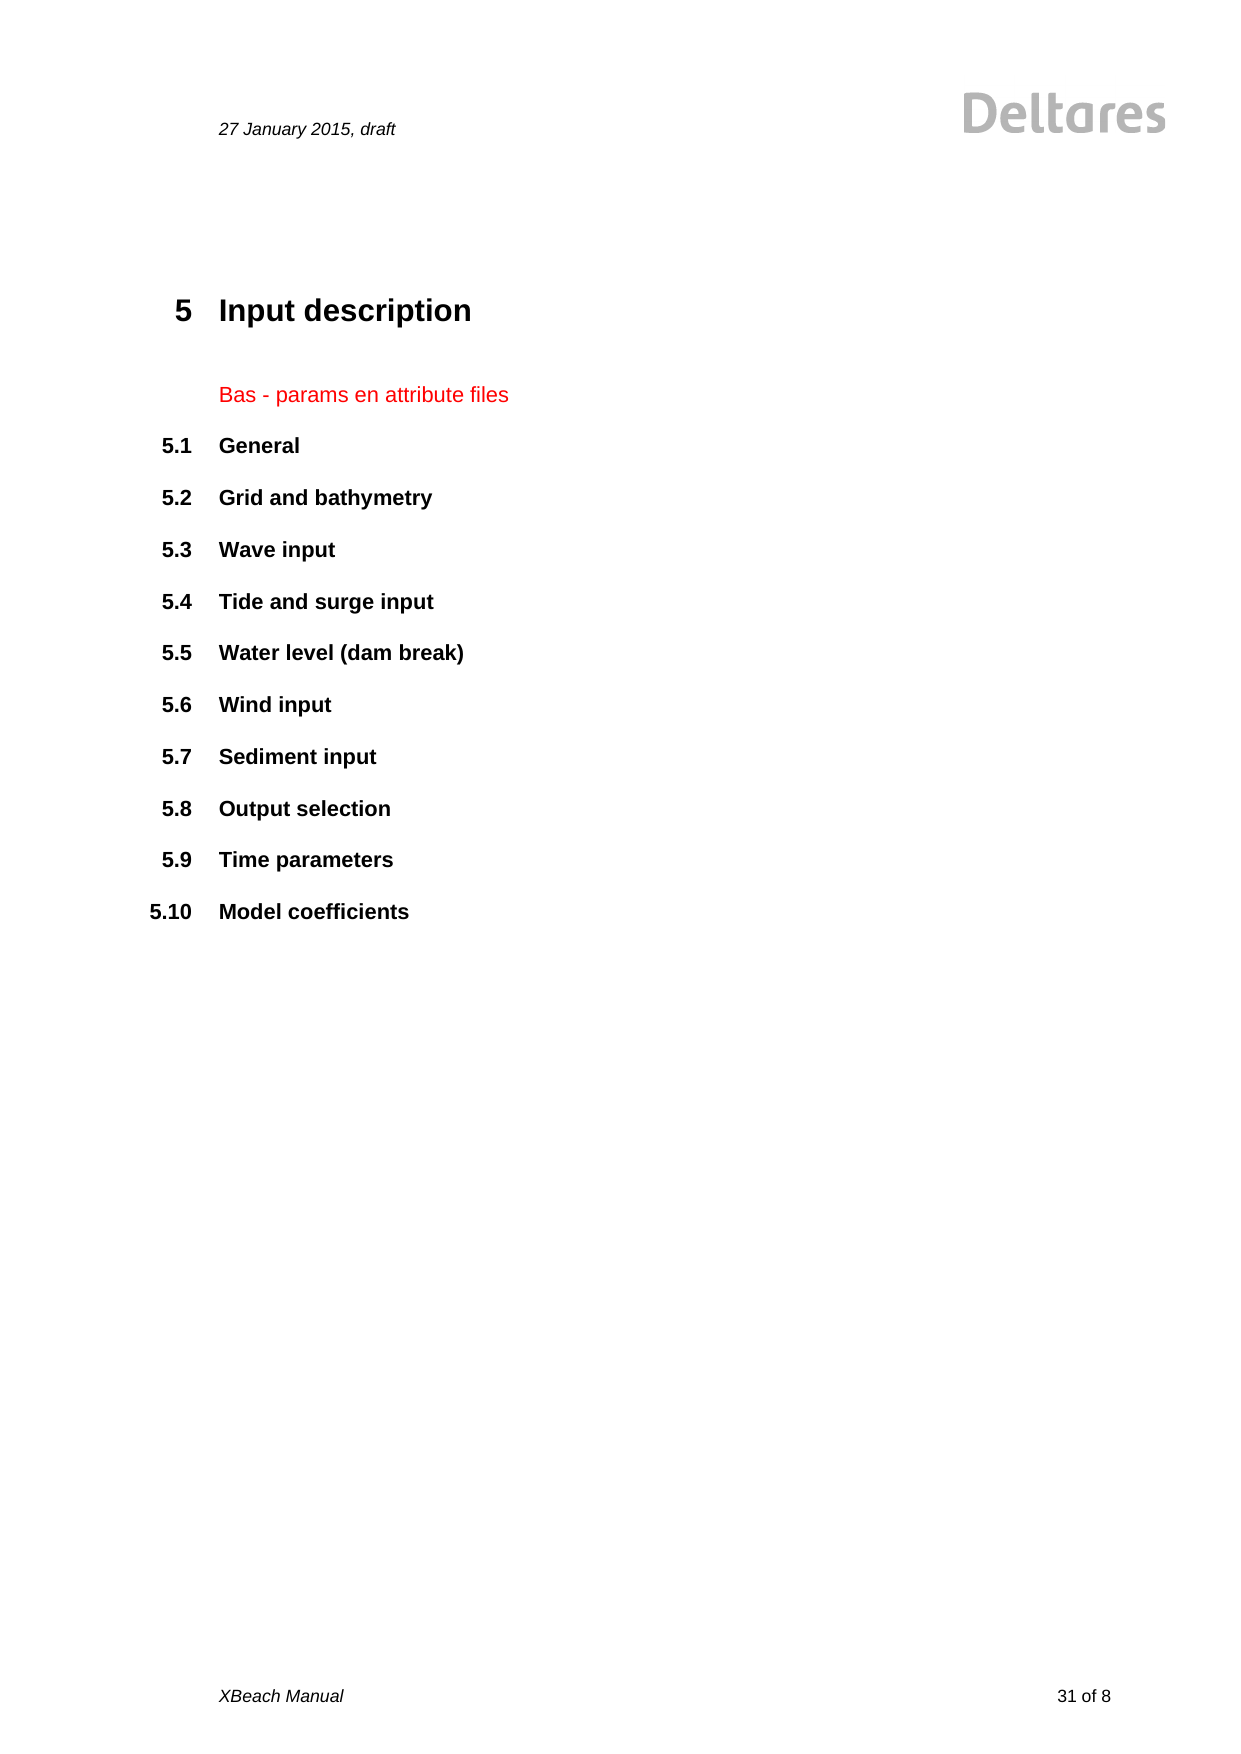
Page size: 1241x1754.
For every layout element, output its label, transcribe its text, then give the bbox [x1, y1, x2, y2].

subtitle Wind input [192, 692, 1126, 717]
subtitle Output selection [192, 796, 1126, 821]
text Bas - params en attribute files [218, 381, 1126, 407]
subtitle Sediment input [192, 744, 1126, 769]
subtitle Input description [192, 292, 1126, 328]
subtitle General [192, 433, 1126, 458]
subtitle Water level (dam break) [192, 640, 1126, 666]
subtitle Model coefficients [192, 899, 1126, 924]
subtitle Tide and surge input [192, 588, 1126, 614]
subtitle Grid and bathymetry [192, 485, 1126, 510]
subtitle Time parameters [192, 847, 1126, 873]
picture [964, 75, 1166, 133]
subtitle Wave input [192, 537, 1126, 562]
